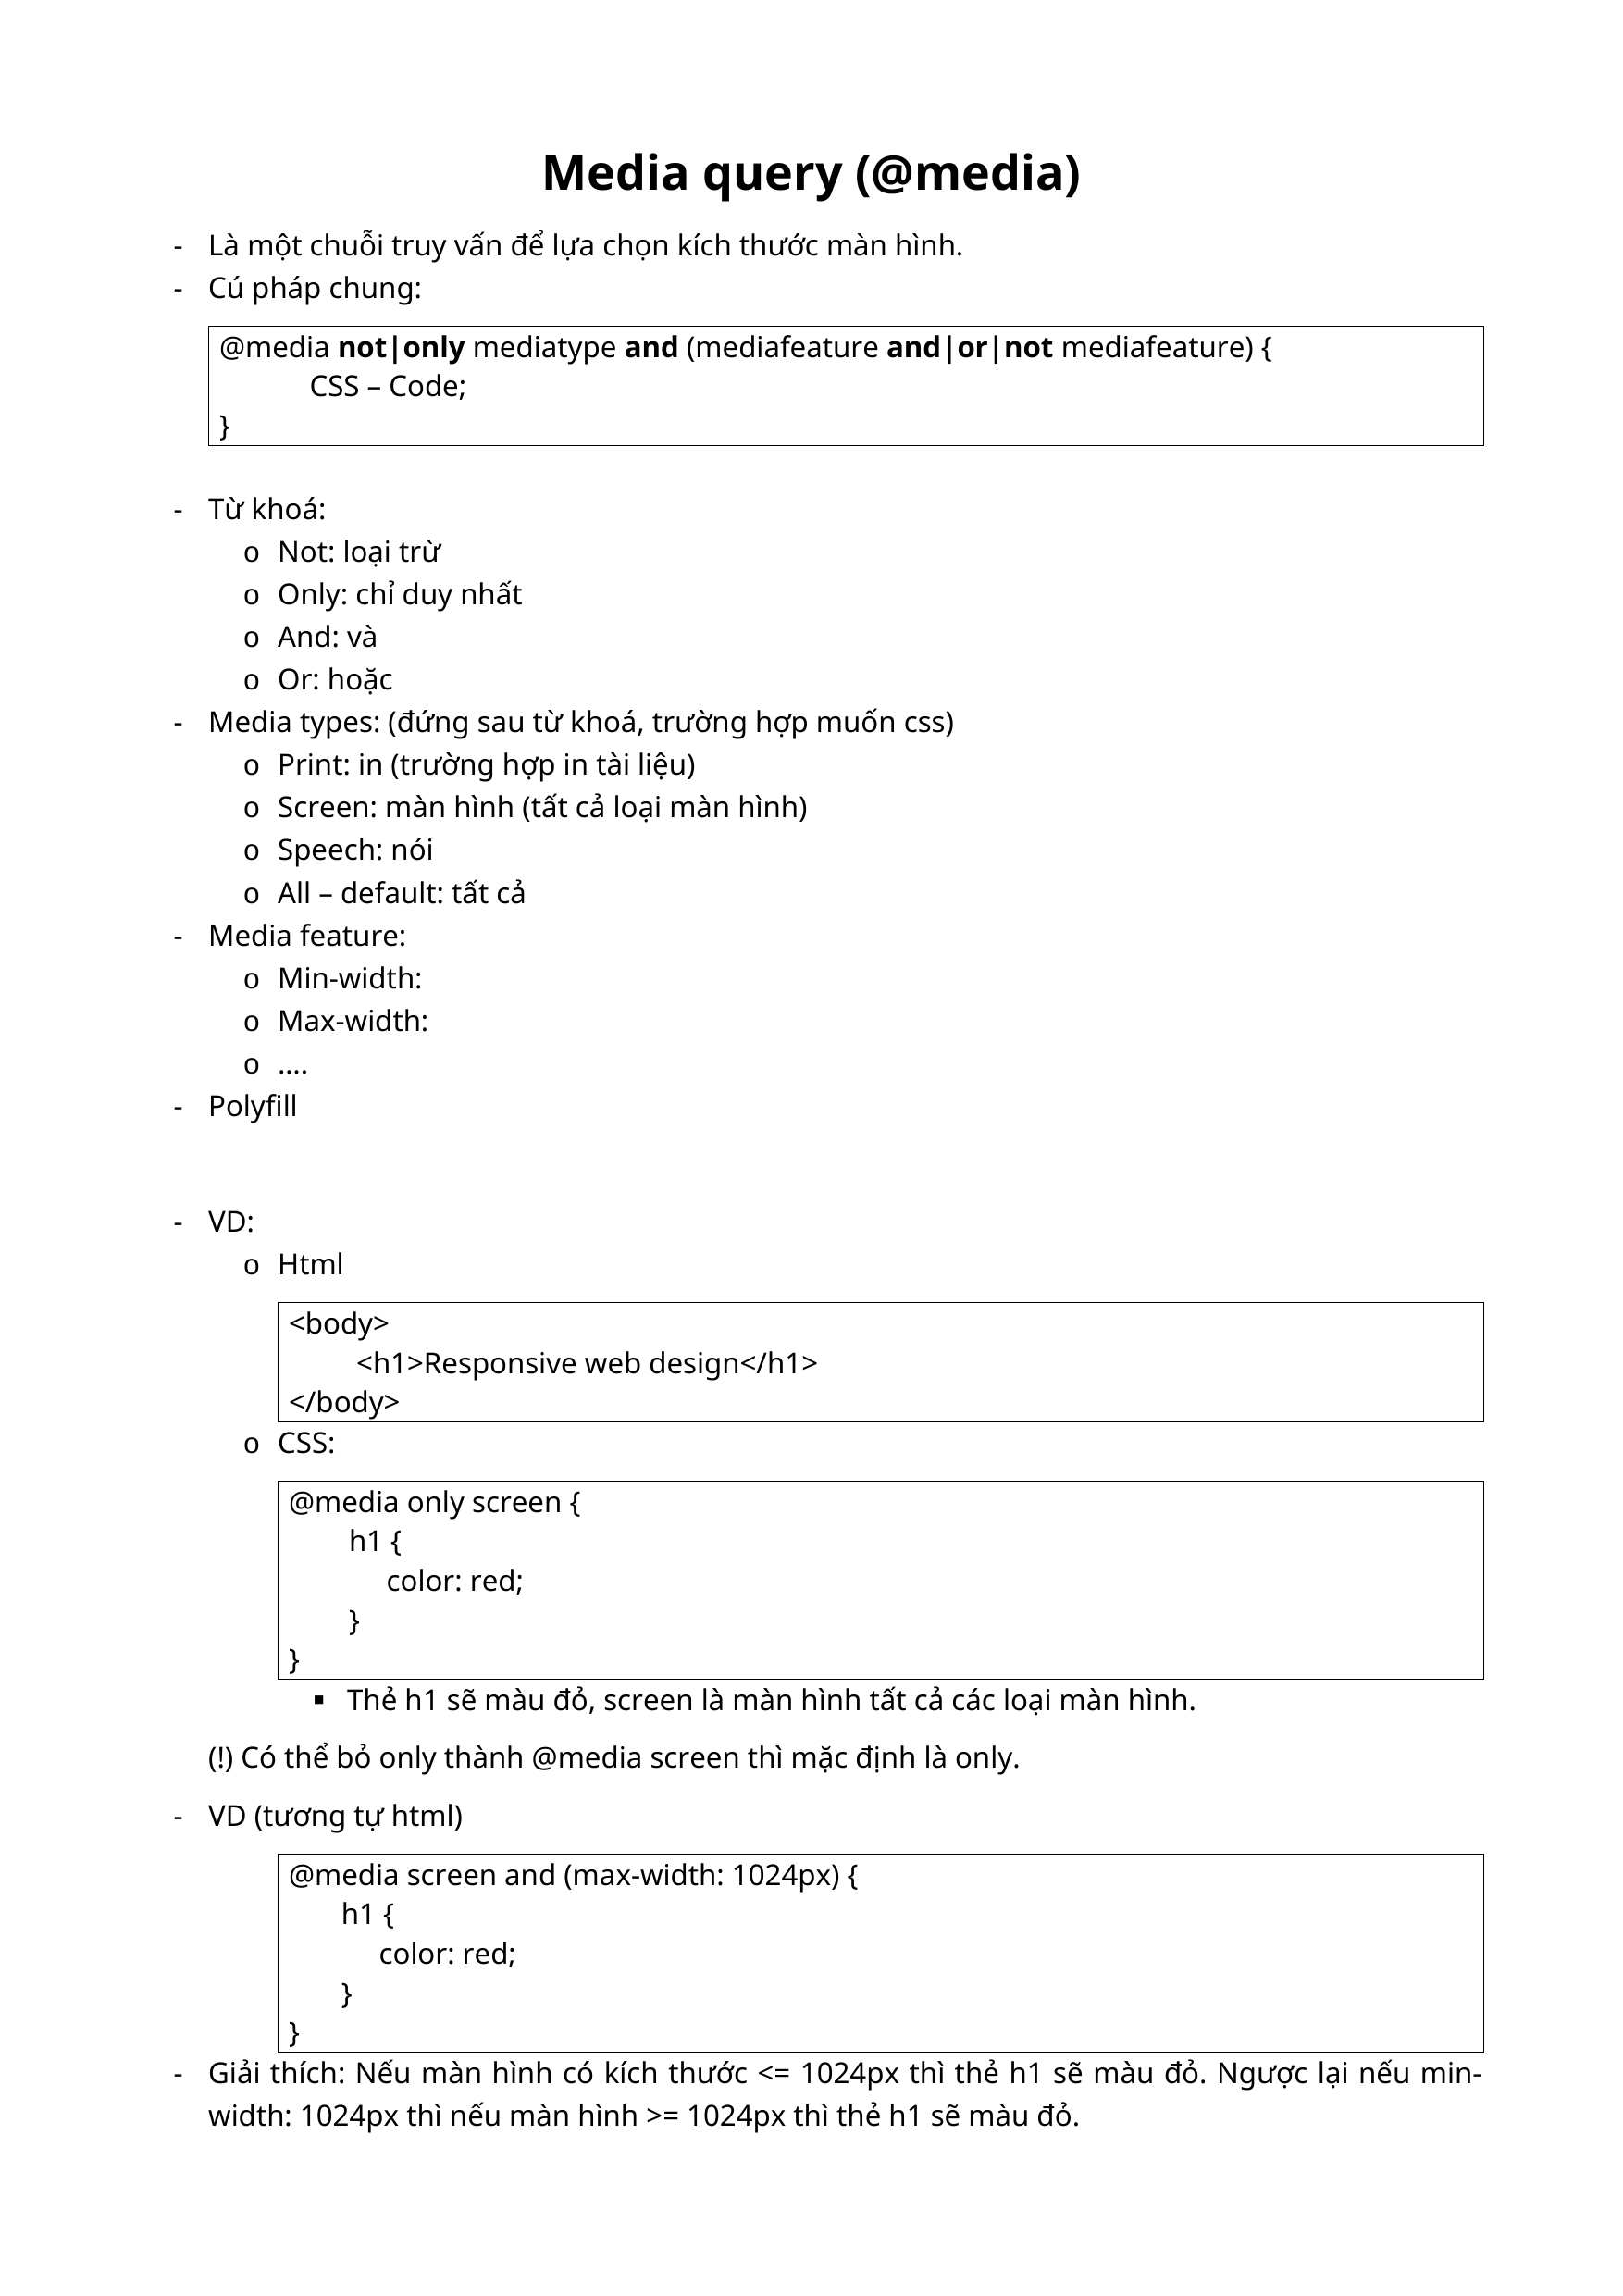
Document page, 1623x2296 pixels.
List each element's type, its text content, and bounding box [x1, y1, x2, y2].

list Thẻ h1 sẽ màu đỏ, screen là màn hình tất cả các loại màn hình. [312, 1680, 1484, 1719]
list Là một chuỗi truy vấn để lựa chọn kích thước màn hình. [173, 225, 1484, 265]
list All – default: tất cả [242, 872, 1484, 912]
text (!) Có thể bỏ only thành @media screen thì mặc định là only. [139, 1737, 1484, 1777]
list CSS: [242, 1422, 1484, 1462]
list Max-width: [242, 1000, 1484, 1039]
list Media feature: [173, 915, 1484, 954]
text Media query (@media) [139, 139, 1484, 205]
table_header @media screen and (max-width: 1024px) { h1 { color: red; } } [279, 1855, 1483, 2052]
list Html [242, 1244, 1484, 1284]
list Cú pháp chung: [173, 267, 1484, 307]
list Speech: nói [242, 829, 1484, 869]
list Or: hoặc [242, 659, 1484, 699]
list Print: in (trường hợp in tài liệu) [242, 744, 1484, 784]
table_header <body> <h1>Responsive web design</h1> </body> [279, 1303, 1483, 1421]
list …. [242, 1043, 1484, 1083]
list VD (tương tự html) [173, 1795, 1484, 1835]
list Media types: (đứng sau từ khoá, trường hợp muốn css) [173, 701, 1484, 741]
list And: và [242, 616, 1484, 656]
list Min-width: [242, 957, 1484, 997]
list VD: [173, 1201, 1484, 1241]
table_header @media not|only mediatype and (mediafeature and|or|not mediafeature) { CSS – Code; } [209, 327, 1483, 445]
list Only: chỉ duy nhất [242, 574, 1484, 613]
list Giải thích: Nếu màn hình có kích thước <= 1024px thì thẻ h1 sẽ màu đỏ. Ngược lại nếu min-width: 1024px thì nếu màn hình >= 1024px thì thẻ h1 sẽ màu đỏ. [173, 2053, 1484, 2134]
list Not: loại trừ [242, 530, 1484, 570]
list Screen: màn hình (tất cả loại màn hình) [242, 787, 1484, 826]
list Polyfill [173, 1086, 1484, 1125]
list Từ khoá: [173, 489, 1484, 527]
table_header @media only screen { h1 { color: red; } } [279, 1482, 1483, 1679]
